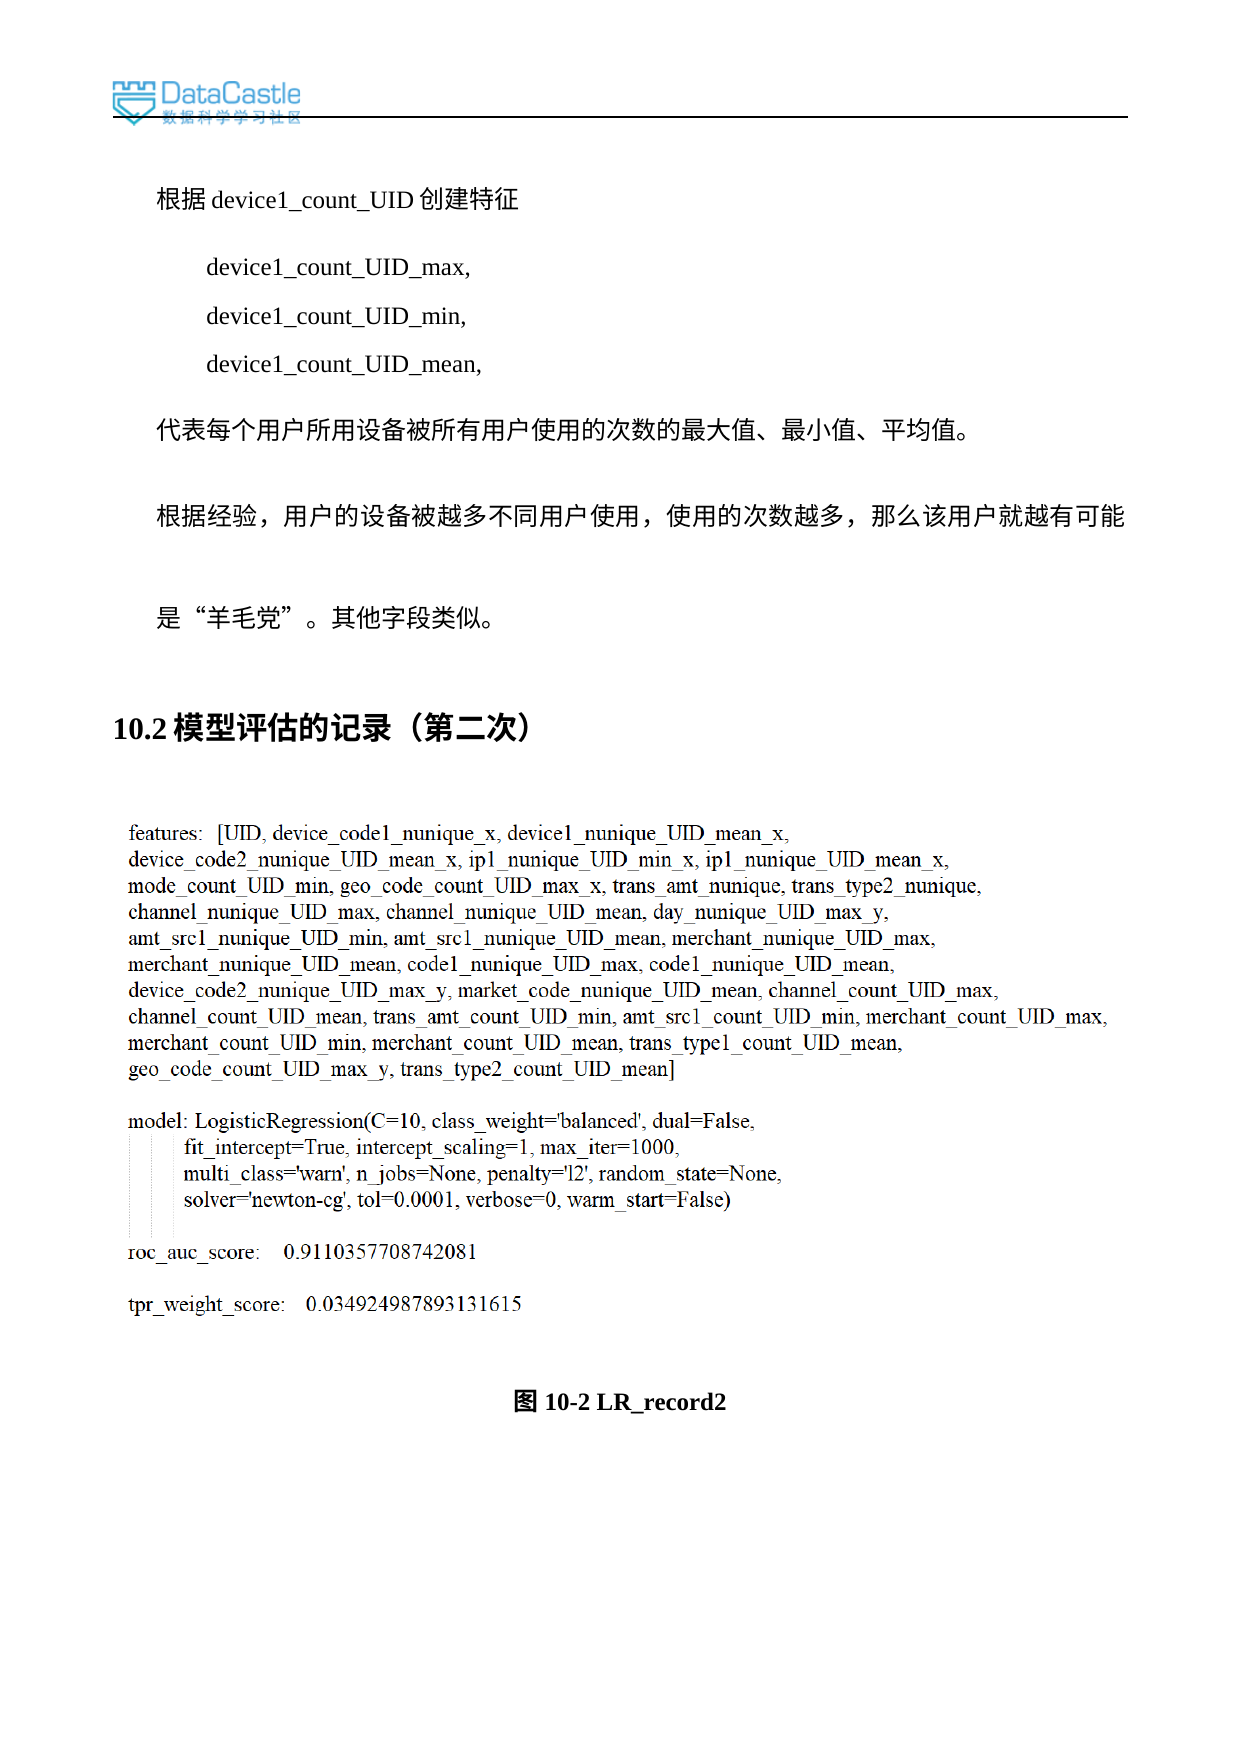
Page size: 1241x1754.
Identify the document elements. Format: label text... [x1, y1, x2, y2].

text 根据device1_count_UID创建特征 [156, 164, 1128, 232]
picture [112, 805, 1128, 1326]
text device1_count_UID_mean, [206, 347, 1128, 381]
subtitle 10.2模型评估的记录（第二次） [112, 692, 1128, 760]
picture [112, 81, 301, 126]
text device1_count_UID_max, [206, 250, 1128, 284]
text 代表每个用户所用设备被所有用户使用的次数的最大值、最小值、平均值。 [156, 395, 1128, 463]
text 图 10-2 LR_record2 [112, 1366, 1128, 1433]
text device1_count_UID_min, [206, 298, 1128, 332]
text 根据经验，用户的设备被越多不同用户使用，使用的次数越多，那么该用户就越有可能是“羊毛党”。其他字段类似。 [156, 481, 1128, 651]
